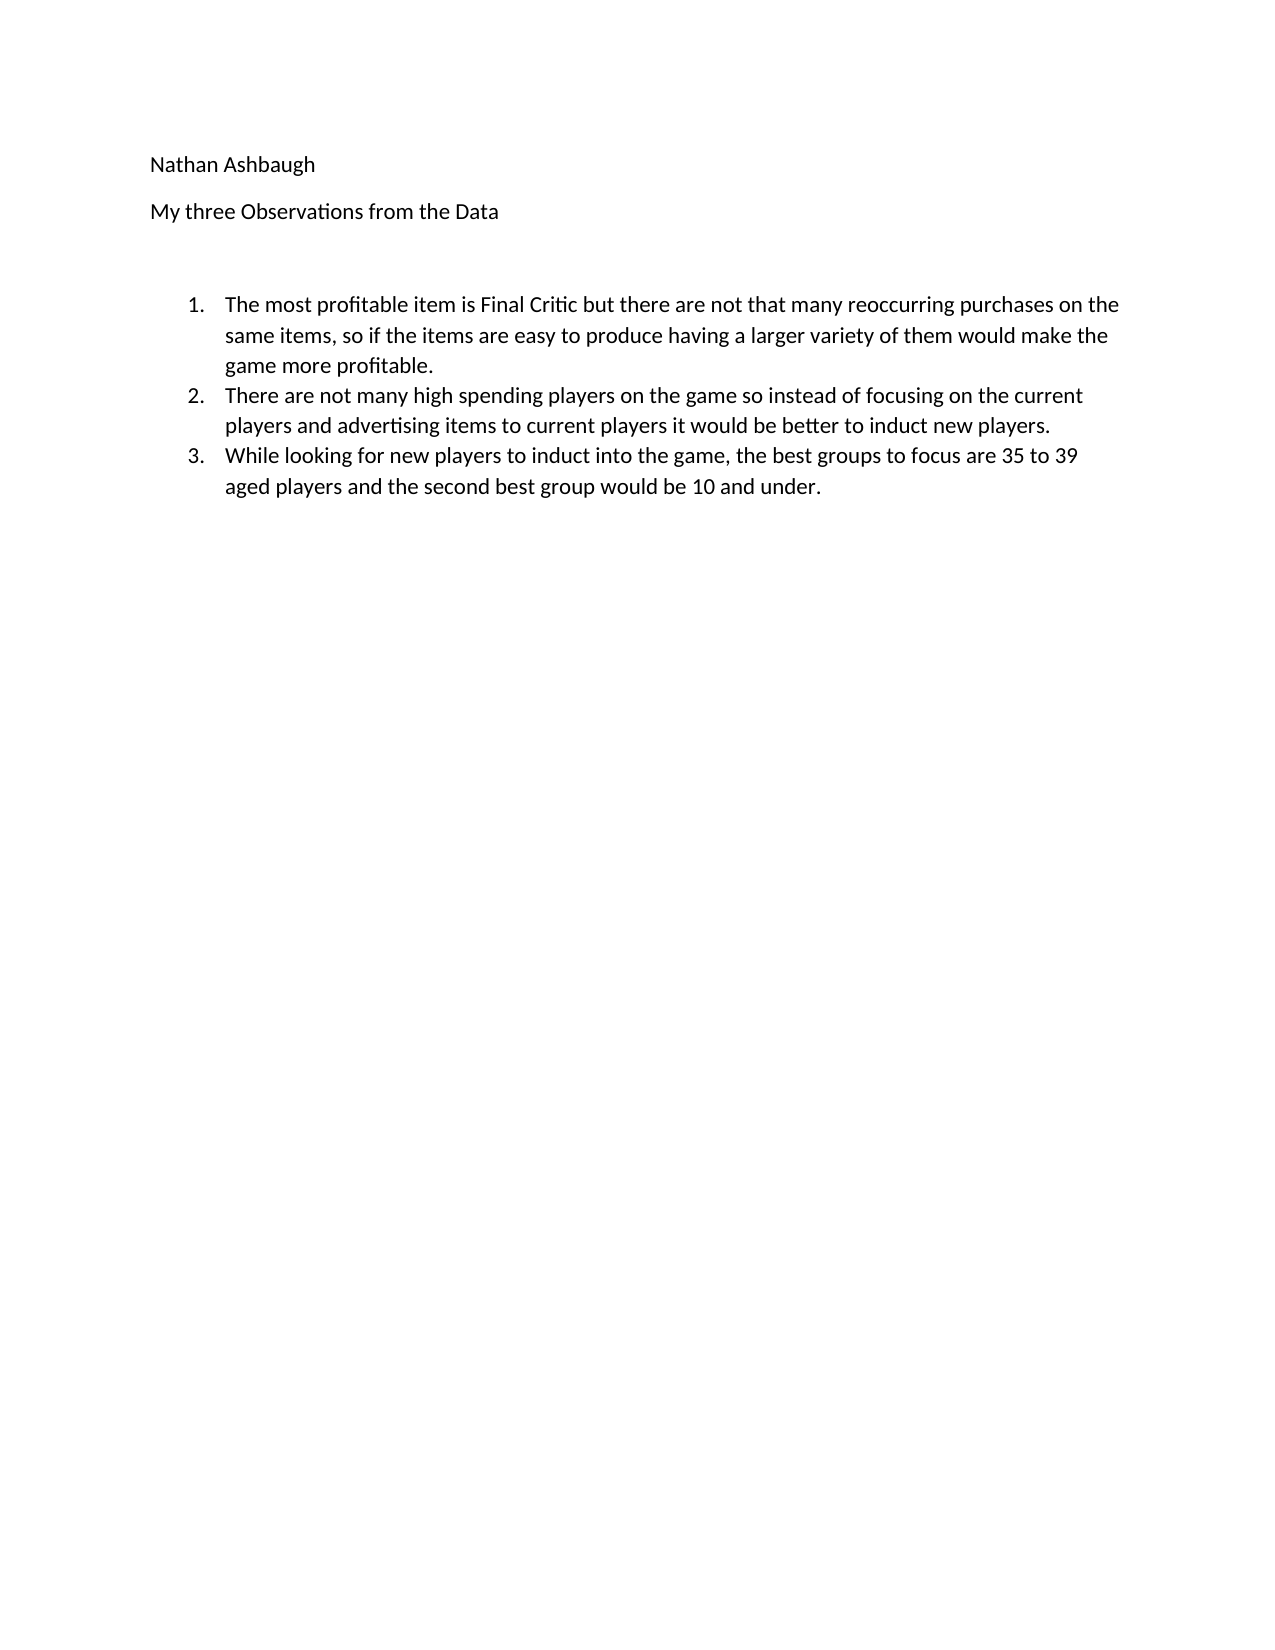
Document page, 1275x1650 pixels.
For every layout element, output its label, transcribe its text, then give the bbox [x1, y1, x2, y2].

list While looking for new players to induct into the game, the best groups to focus are 35 to 39 aged players and the second best group would be 10 and under. [187, 442, 1125, 500]
list The most profitable item is Final Critic but there are not that many reoccurring purchases on the same items, so if the items are easy to produce having a larger variety of them would make the game more profitable. [187, 291, 1125, 379]
list There are not many high spending players on the game so instead of focusing on the current players and advertising items to current players it would be better to induct new players. [187, 381, 1125, 439]
text Nathan Ashbaugh [150, 150, 1125, 178]
text My three Observations from the Data [150, 197, 1125, 225]
